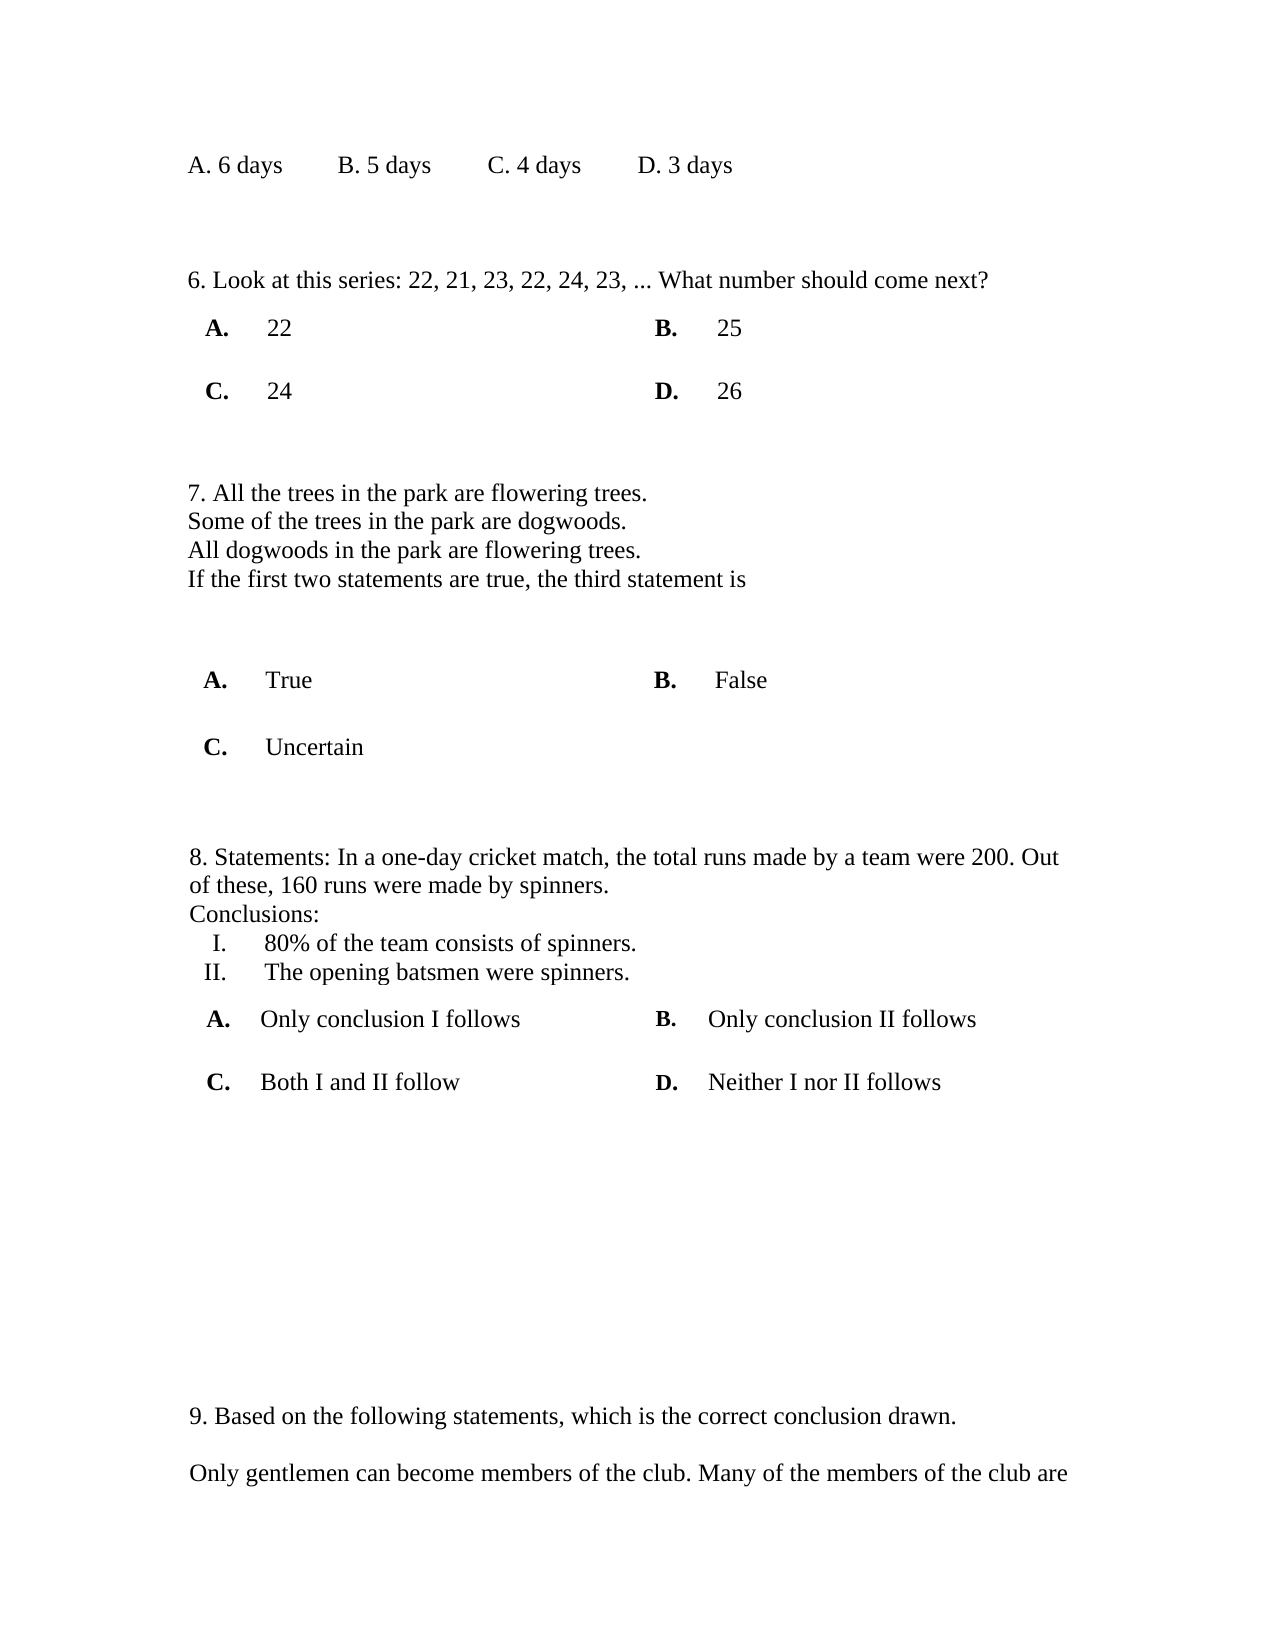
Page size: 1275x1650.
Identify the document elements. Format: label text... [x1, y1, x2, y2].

table_header 25 [703, 298, 1088, 357]
table_header B. [640, 650, 697, 709]
table_header A. [191, 298, 250, 357]
table_header False [701, 650, 1086, 709]
text 6. Look at this series: 22, 21, 23, 22, 24, 23, ... What number should come next? [187, 266, 1087, 294]
table_cell C. [189, 713, 248, 781]
table_cell Uncertain [251, 713, 637, 781]
table_cell 26 [703, 361, 1088, 421]
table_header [188, 781, 1087, 1487]
text A. 6 days B. 5 days C. 4 days D. 3 days [187, 150, 1087, 179]
table_cell 24 [253, 361, 637, 421]
text 7. All the trees in the park are flowering trees. Some of the trees in the park are dogwoods. All dogwoods in the park are flowering trees. If the first two statements are true, the third statement is [187, 478, 1087, 593]
table_header 22 [253, 298, 637, 357]
table_cell C. [191, 361, 250, 421]
table_cell D. [641, 361, 700, 421]
table_header A. [189, 650, 248, 709]
table_header True [251, 650, 637, 709]
table_header B. [641, 298, 700, 357]
